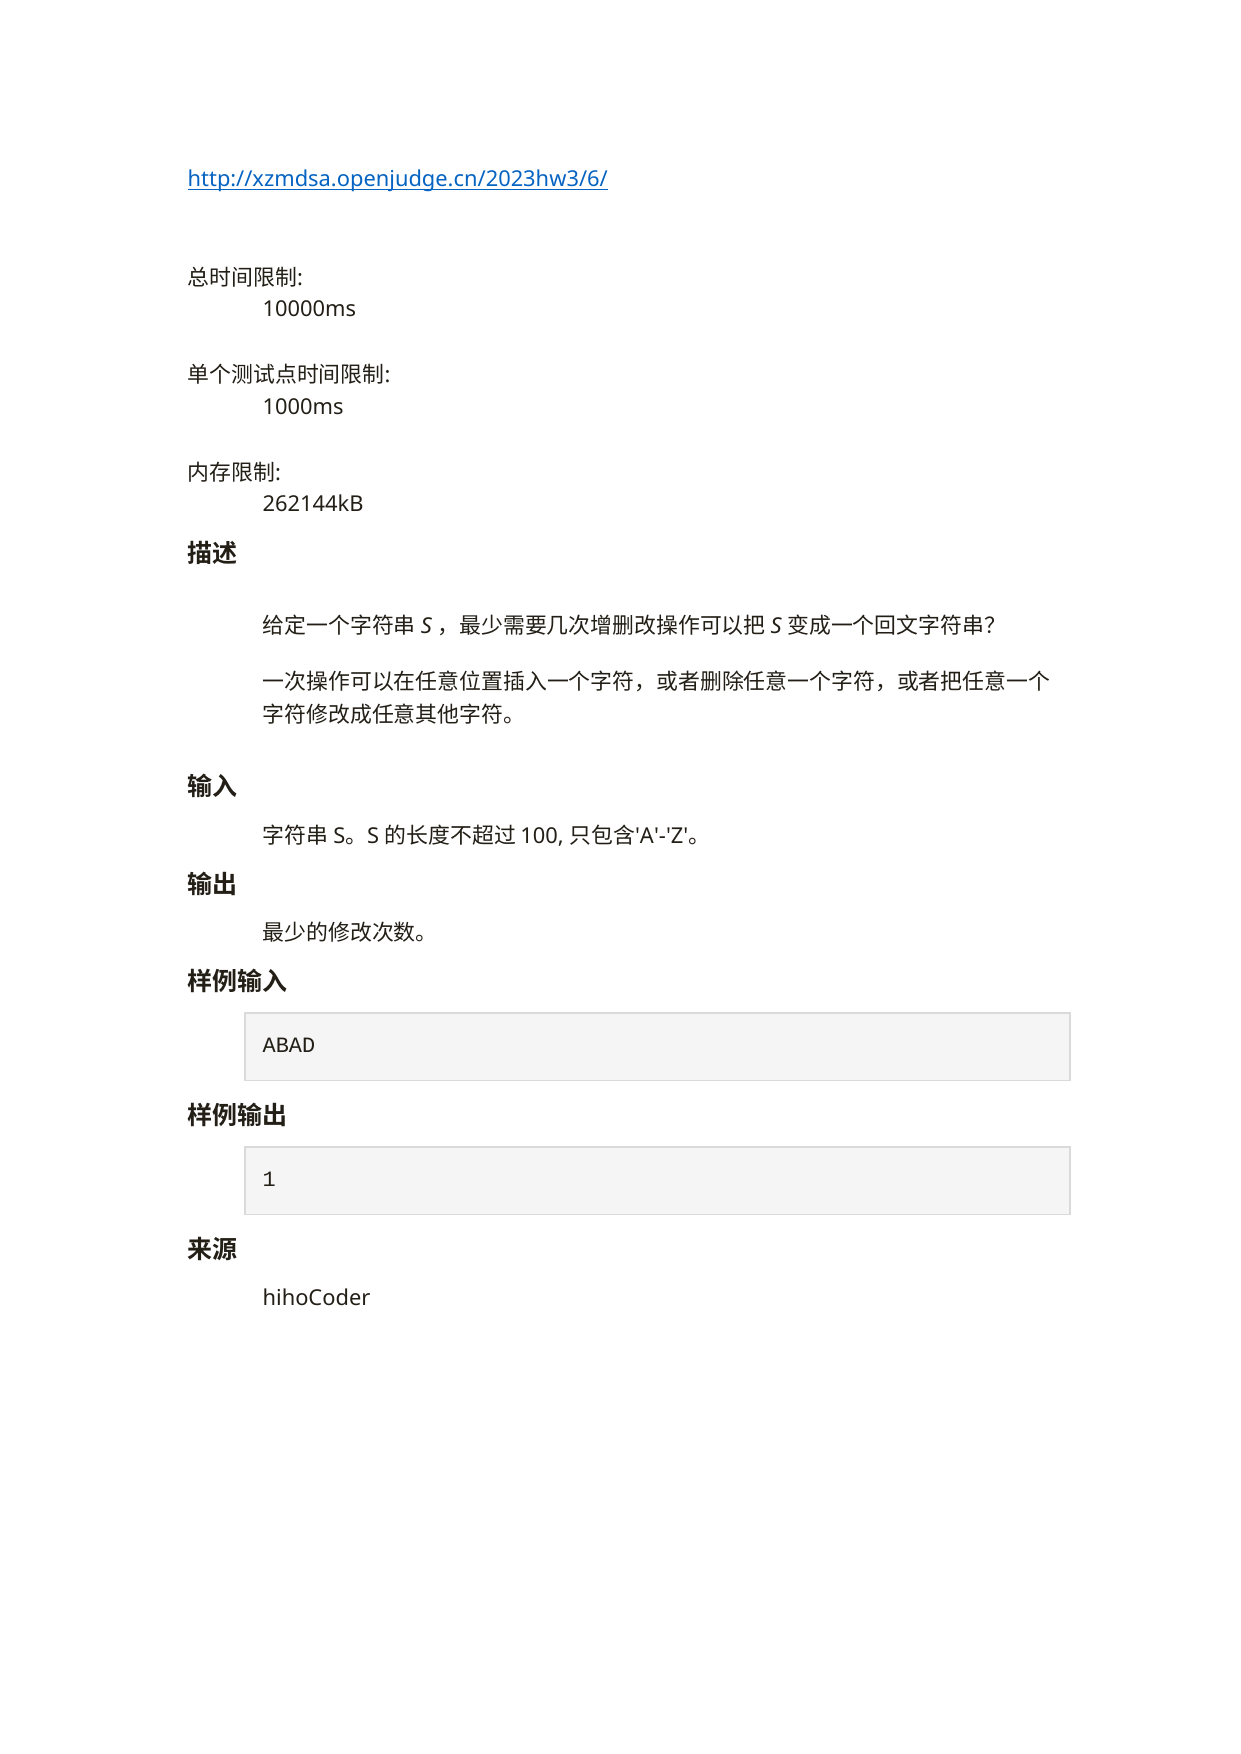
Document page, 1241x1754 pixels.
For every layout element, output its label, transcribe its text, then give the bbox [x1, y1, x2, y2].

text 内存限制: [187, 454, 1053, 487]
text 最少的修改次数。 [262, 915, 1053, 947]
text 样例输出 [187, 1081, 1053, 1146]
text 字符串 S。S 的长度不超过100, 只包含'A'-'Z'。 [262, 817, 1053, 850]
text 10000ms [262, 292, 1029, 324]
text 262144kB [262, 487, 1029, 519]
text 总时间限制: [187, 259, 1053, 292]
text http://xzmdsa.openjudge.cn/2023hw3/6/ [187, 162, 1053, 194]
text 给定一个字符串 S ，最少需要几次增删改操作可以把 S 变成一个回文字符串？ [262, 608, 1053, 640]
text 样例输入 [187, 947, 1053, 1012]
text 输出 [187, 850, 1053, 915]
text 来源 [187, 1215, 1053, 1280]
text 描述 [187, 519, 1053, 584]
text 输入 [187, 752, 1053, 817]
text ABAD [246, 1014, 1069, 1080]
text 单个测试点时间限制: [187, 357, 1053, 389]
text 1 [246, 1148, 1069, 1214]
text hihoCoder [262, 1280, 1053, 1313]
text 1000ms [262, 389, 1029, 422]
text 一次操作可以在任意位置插入一个字符，或者删除任意一个字符，或者把任意一个字符修改成任意其他字符。 [262, 664, 1053, 729]
